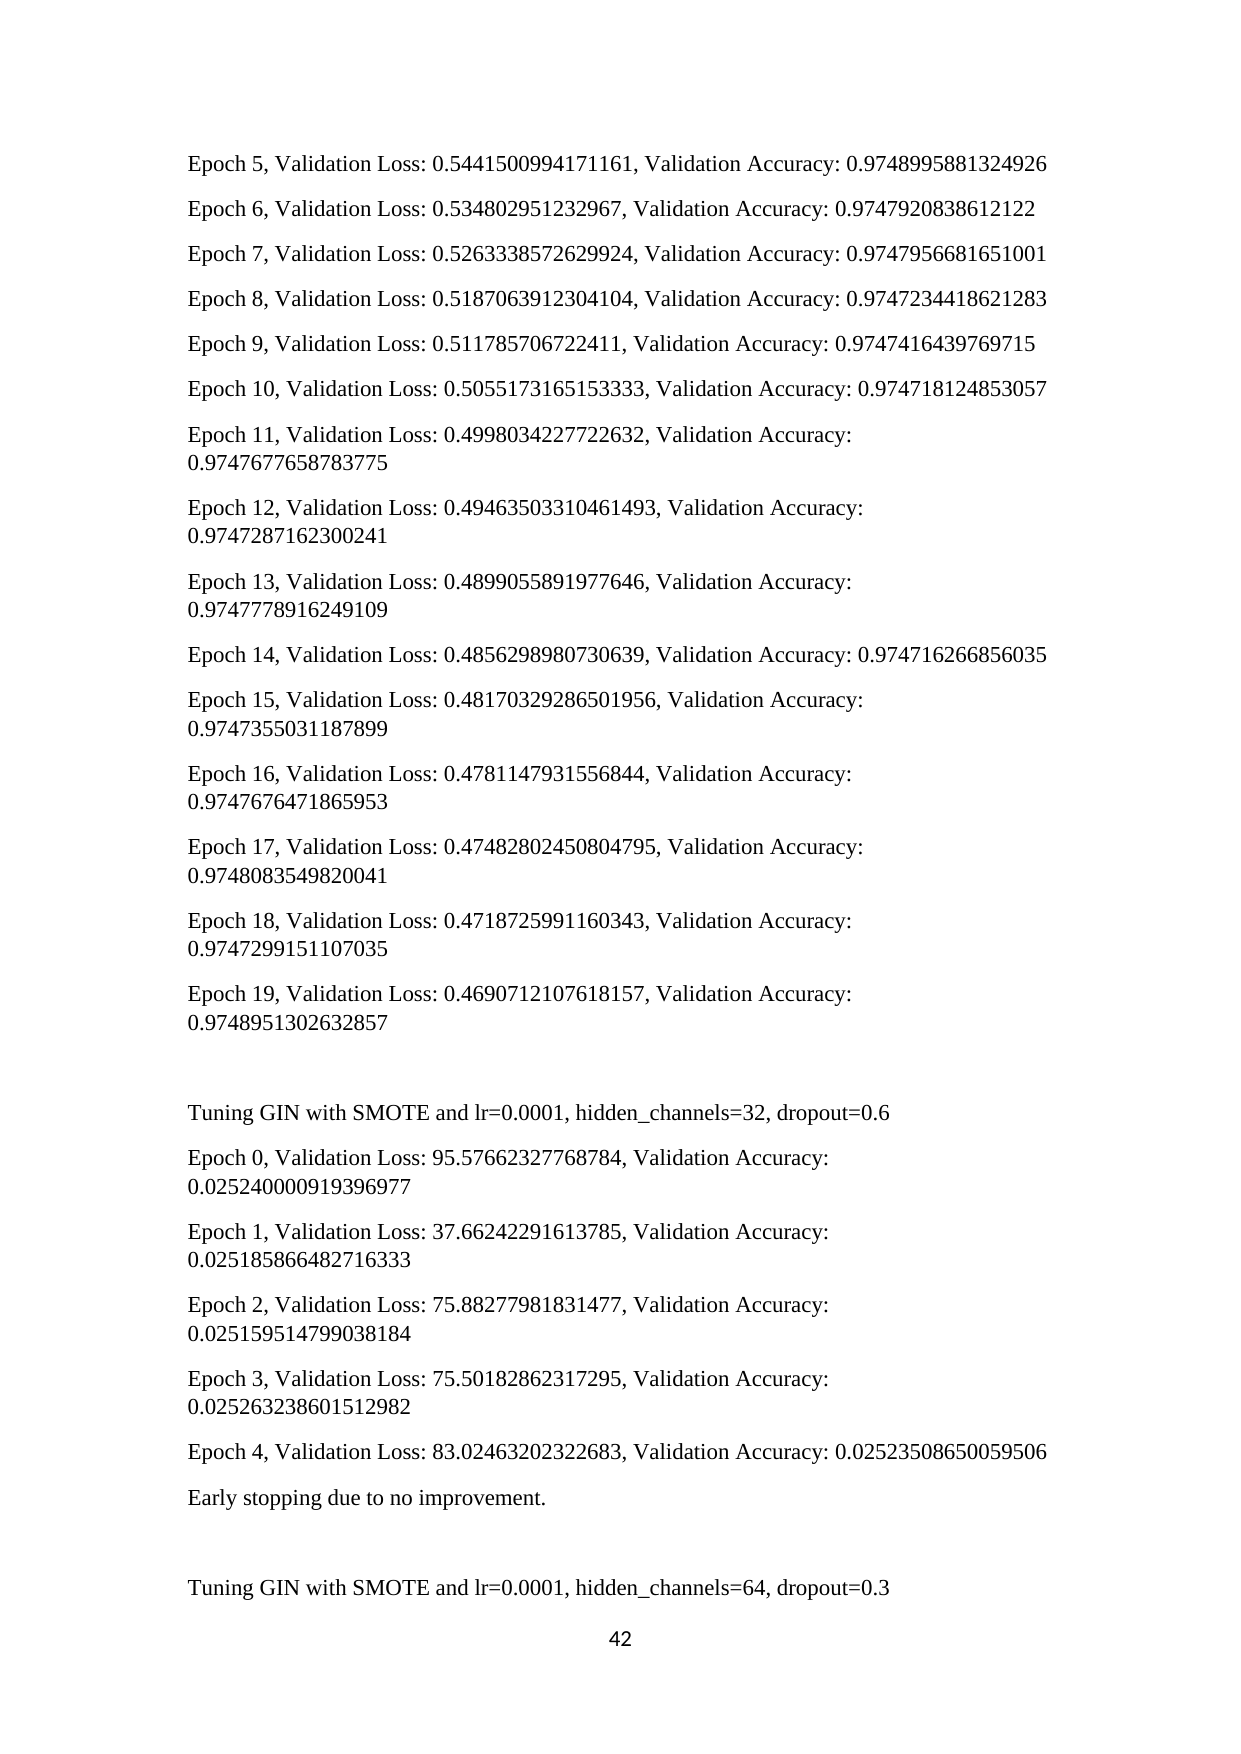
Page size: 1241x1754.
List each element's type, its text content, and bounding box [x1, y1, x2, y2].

text Epoch 5, Validation Loss: 0.5441500994171161, Validation Accuracy: 0.9748995881324926 [187, 150, 1053, 176]
text Epoch 14, Validation Loss: 0.4856298980730639, Validation Accuracy: 0.974716266856035 [187, 641, 1053, 668]
text Epoch 16, Validation Loss: 0.4781147931556844, Validation Accuracy: 0.9747676471865953 [187, 760, 1053, 815]
text Epoch 15, Validation Loss: 0.48170329286501956, Validation Accuracy: 0.9747355031187899 [187, 686, 1053, 741]
text Epoch 7, Validation Loss: 0.5263338572629924, Validation Accuracy: 0.9747956681651001 [187, 240, 1053, 267]
text Epoch 9, Validation Loss: 0.511785706722411, Validation Accuracy: 0.9747416439769715 [187, 330, 1053, 357]
text Epoch 18, Validation Loss: 0.4718725991160343, Validation Accuracy: 0.9747299151107035 [187, 907, 1053, 962]
text Early stopping due to no improvement. [187, 1483, 1053, 1510]
text Epoch 10, Validation Loss: 0.5055173165153333, Validation Accuracy: 0.974718124853057 [187, 376, 1053, 402]
text Epoch 6, Validation Loss: 0.534802951232967, Validation Accuracy: 0.9747920838612122 [187, 195, 1053, 221]
text Epoch 13, Validation Loss: 0.4899055891977646, Validation Accuracy: 0.9747778916249109 [187, 568, 1053, 622]
text Epoch 0, Validation Loss: 95.57662327768784, Validation Accuracy: 0.025240000919396977 [187, 1144, 1053, 1199]
text Epoch 4, Validation Loss: 83.02463202322683, Validation Accuracy: 0.02523508650059506 [187, 1438, 1053, 1465]
text Epoch 1, Validation Loss: 37.66242291613785, Validation Accuracy: 0.025185866482716333 [187, 1218, 1053, 1273]
text Epoch 19, Validation Loss: 0.4690712107618157, Validation Accuracy: 0.9748951302632857 [187, 981, 1053, 1035]
text Tuning GIN with SMOTE and lr=0.0001, hidden_channels=64, dropout=0.3 [187, 1574, 1053, 1600]
text Epoch 12, Validation Loss: 0.49463503310461493, Validation Accuracy: 0.9747287162300241 [187, 494, 1053, 549]
text Epoch 8, Validation Loss: 0.5187063912304104, Validation Accuracy: 0.9747234418621283 [187, 285, 1053, 312]
text Tuning GIN with SMOTE and lr=0.0001, hidden_channels=32, dropout=0.6 [187, 1099, 1053, 1126]
text Epoch 17, Validation Loss: 0.47482802450804795, Validation Accuracy: 0.9748083549820041 [187, 833, 1053, 888]
text Epoch 3, Validation Loss: 75.50182862317295, Validation Accuracy: 0.025263238601512982 [187, 1365, 1053, 1420]
text Epoch 2, Validation Loss: 75.88277981831477, Validation Accuracy: 0.025159514799038184 [187, 1291, 1053, 1346]
text Epoch 11, Validation Loss: 0.4998034227722632, Validation Accuracy: 0.9747677658783775 [187, 421, 1053, 475]
